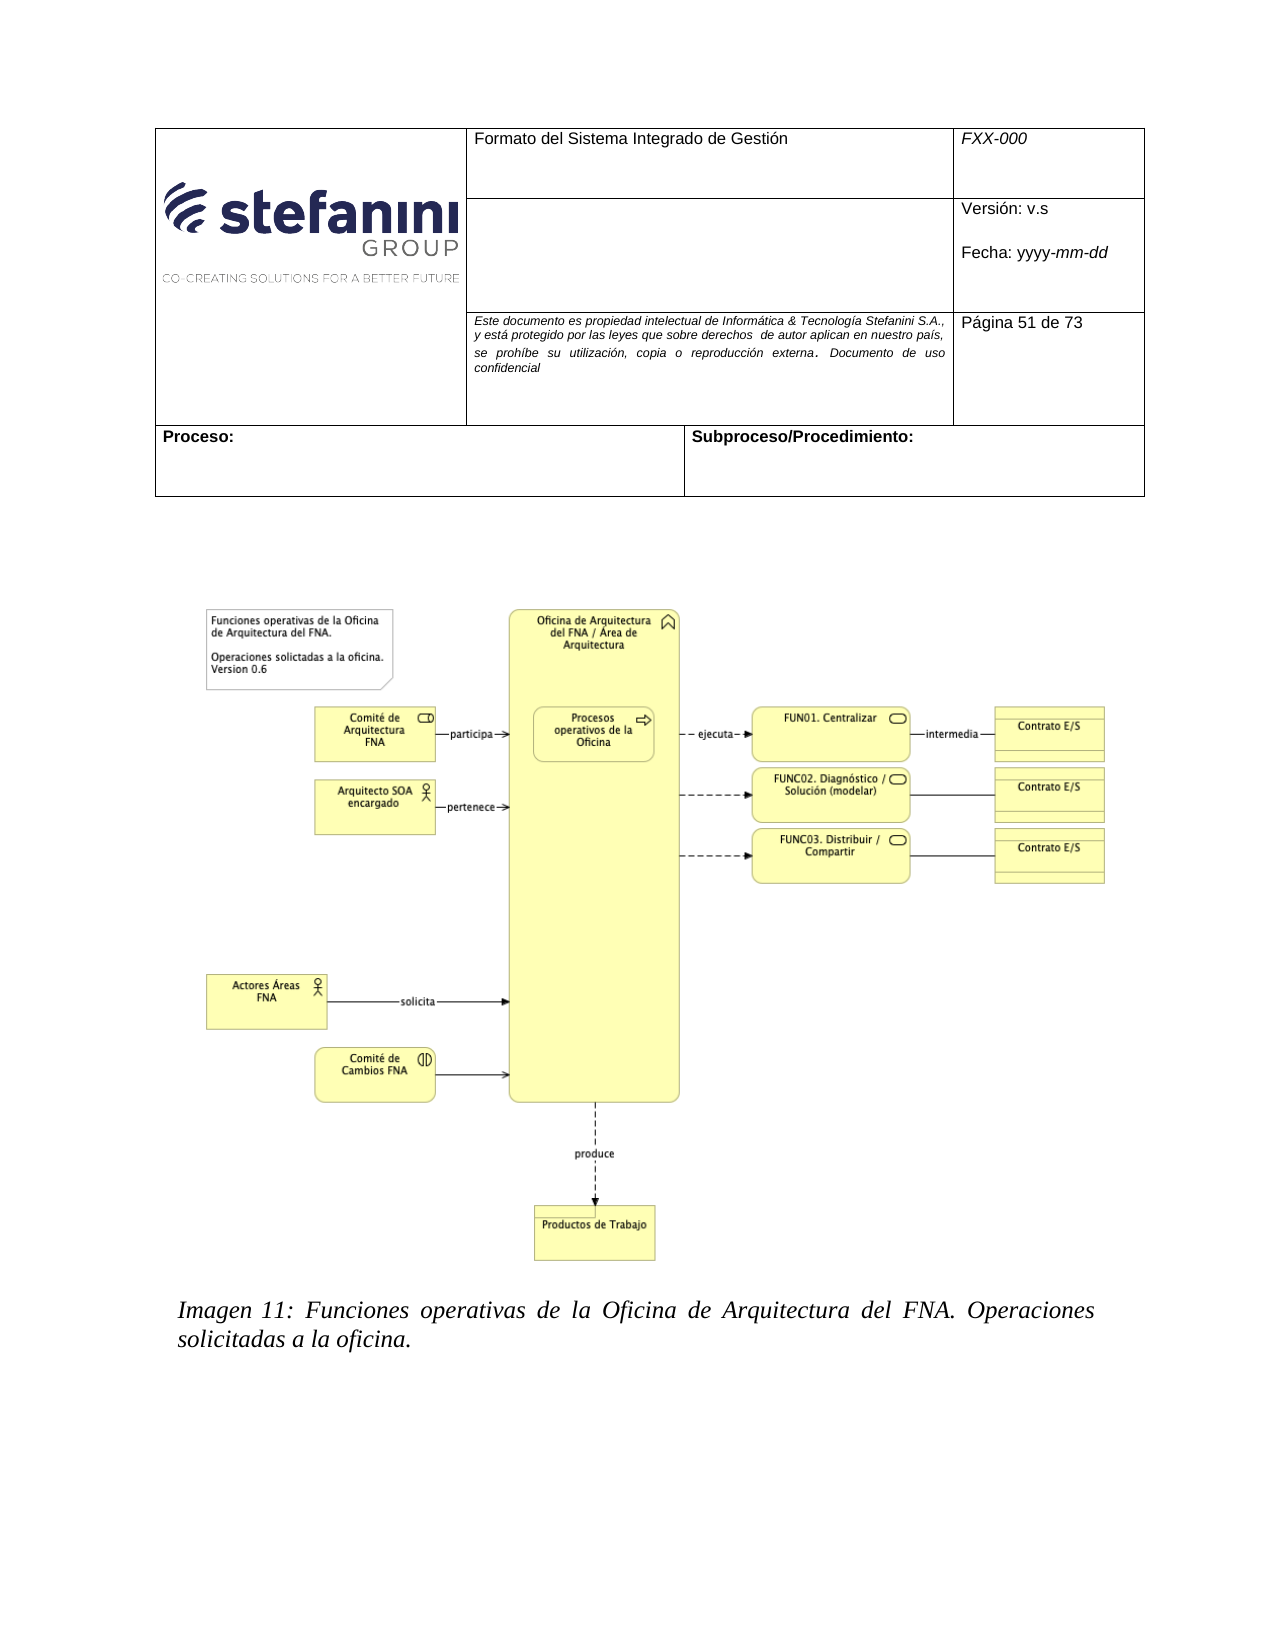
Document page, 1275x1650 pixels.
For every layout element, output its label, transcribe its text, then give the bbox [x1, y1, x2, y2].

picture [196, 599, 1115, 1271]
text Imagen 11: Funciones operativas de la Oficina de Arquitectura del FNA. Operaciones solicitadas a la oficina. [177, 1295, 1098, 1353]
picture [162, 182, 460, 286]
